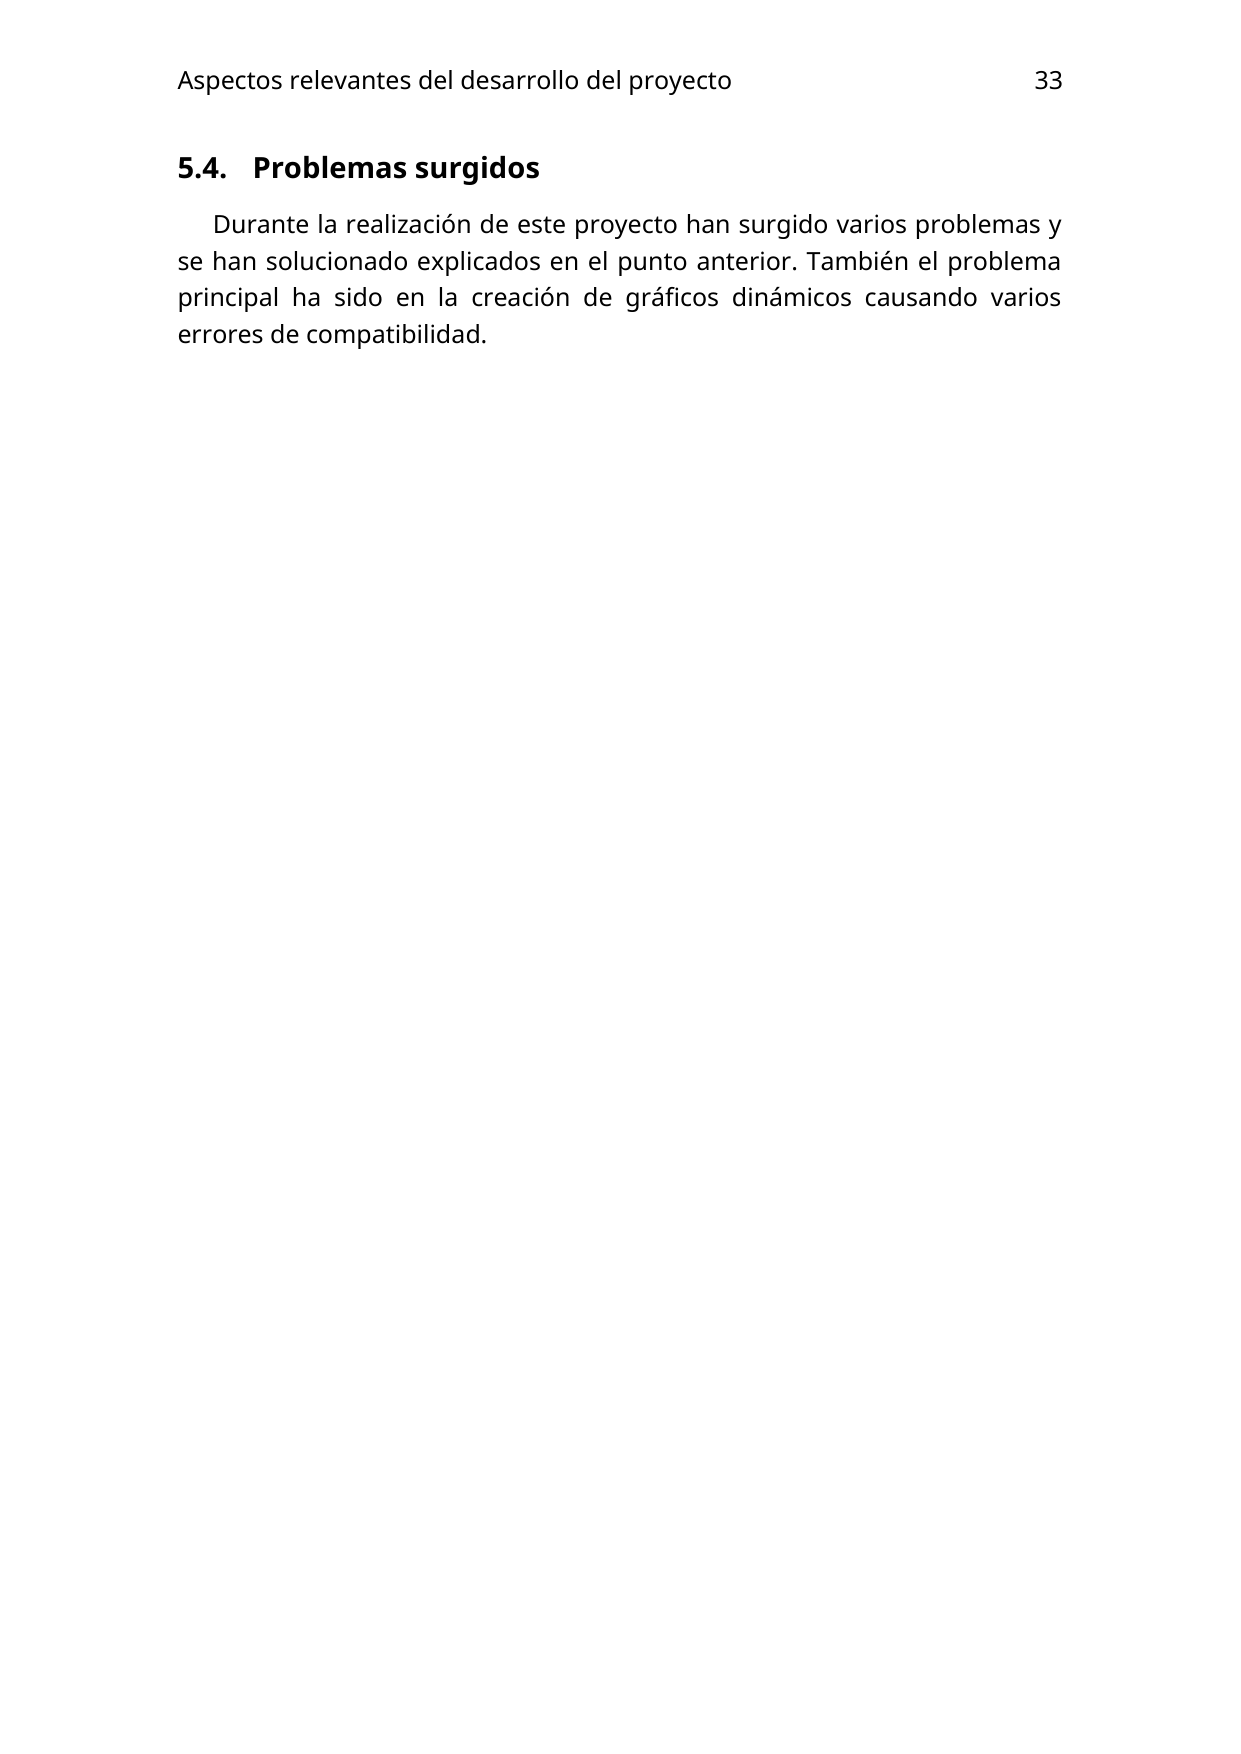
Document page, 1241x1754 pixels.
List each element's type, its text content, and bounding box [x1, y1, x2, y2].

list Problemas surgidos [177, 148, 1063, 187]
text Durante la realización de este proyecto han surgido varios problemas y se han solucionado explicados en el punto anterior. También el problema principal ha sido en la creación de gráficos dinámicos causando varios errores de compatibilidad. [177, 207, 1063, 351]
